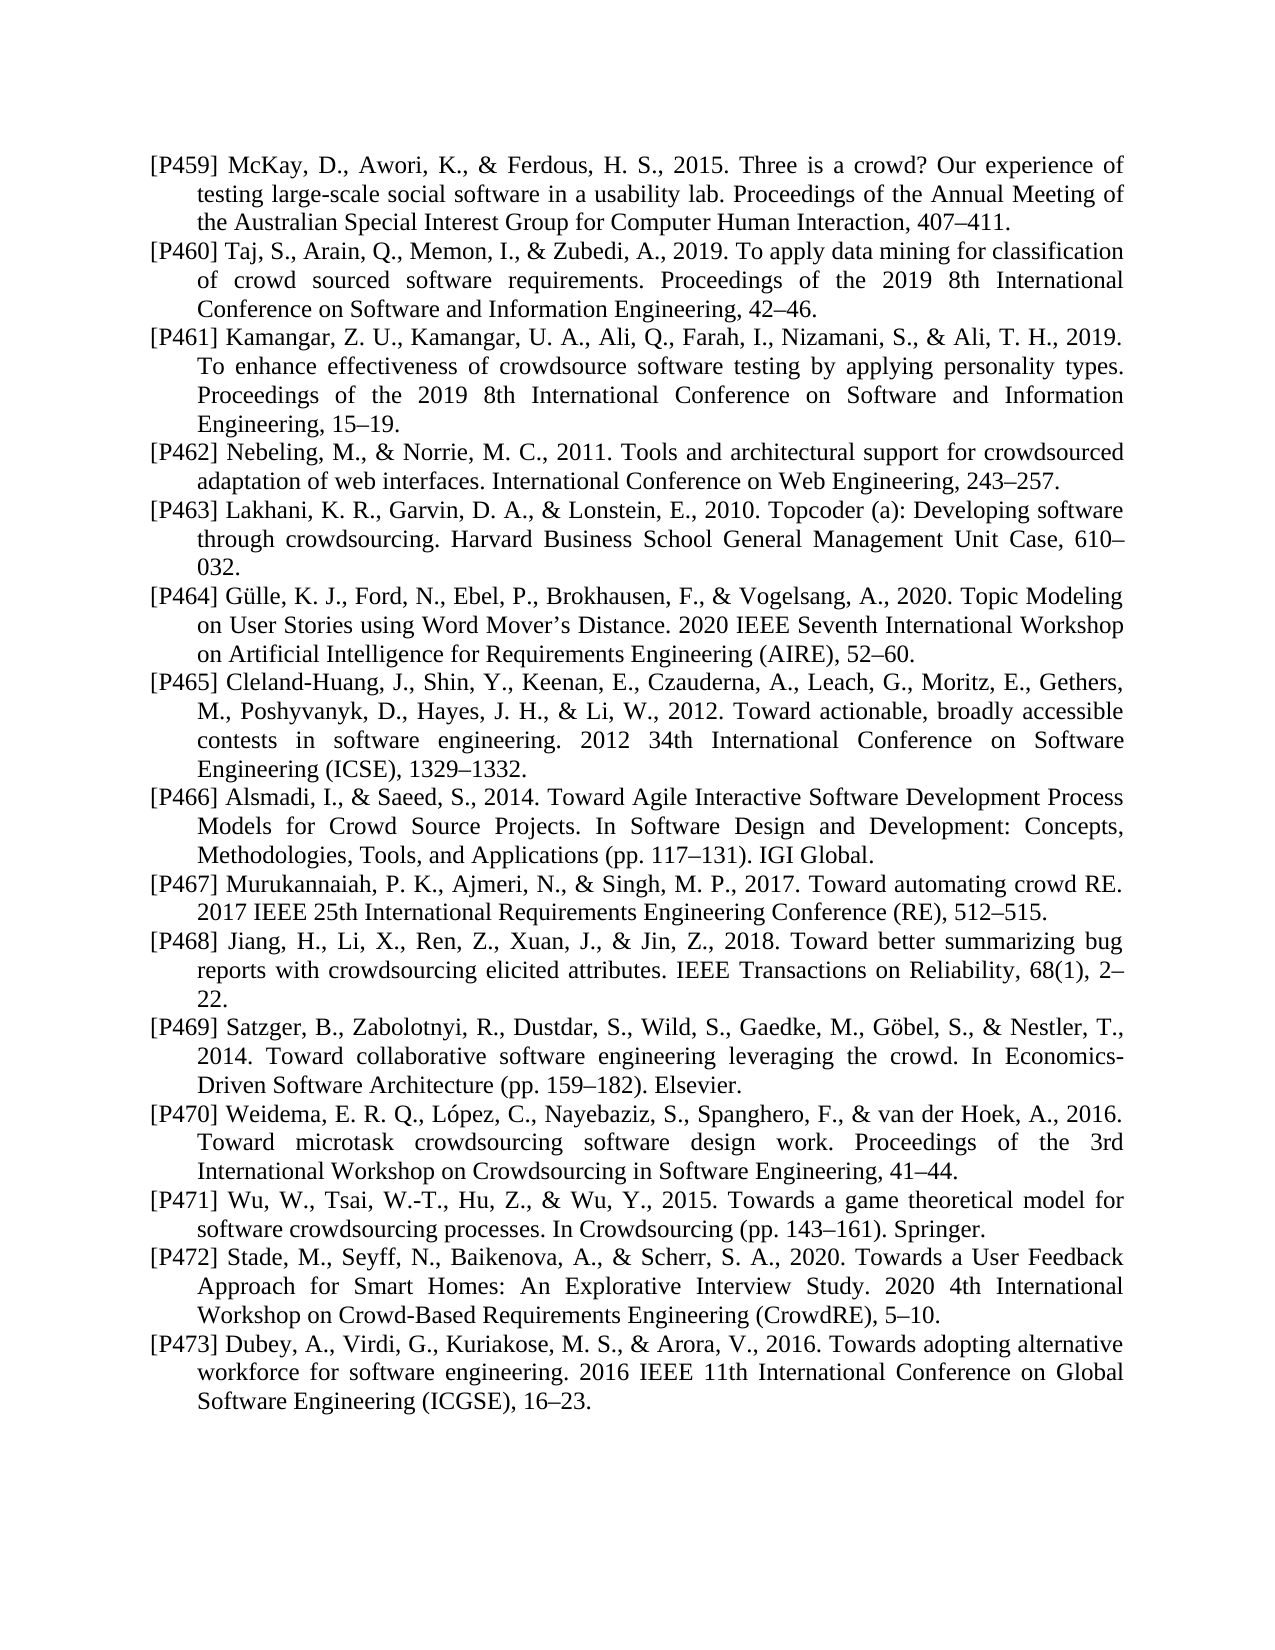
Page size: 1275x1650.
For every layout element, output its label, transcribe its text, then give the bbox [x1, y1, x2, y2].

text [P466] Alsmadi, I., & Saeed, S., 2014. Toward Agile Interactive Software Development Process Models for Crowd Source Projects. In Software Design and Development: Concepts, Methodologies, Tools, and Applications (pp. 117–131). IGI Global. [150, 782, 1125, 869]
text [P470] Weidema, E. R. Q., López, C., Nayebaziz, S., Spanghero, F., & van der Hoek, A., 2016. Toward microtask crowdsourcing software design work. Proceedings of the 3rd International Workshop on Crowdsourcing in Software Engineering, 41–44. [150, 1099, 1125, 1185]
text [P461] Kamangar, Z. U., Kamangar, U. A., Ali, Q., Farah, I., Nizamani, S., & Ali, T. H., 2019. To enhance effectiveness of crowdsource software testing by applying personality types. Proceedings of the 2019 8th International Conference on Software and Information Engineering, 15–19. [150, 322, 1125, 437]
text [P468] Jiang, H., Li, X., Ren, Z., Xuan, J., & Jin, Z., 2018. Toward better summarizing bug reports with crowdsourcing elicited attributes. IEEE Transactions on Reliability, 68(1), 2–22. [150, 926, 1125, 1012]
text [P473] Dubey, A., Virdi, G., Kuriakose, M. S., & Arora, V., 2016. Towards adopting alternative workforce for software engineering. 2016 IEEE 11th International Conference on Global Software Engineering (ICGSE), 16–23. [150, 1329, 1125, 1415]
text [P467] Murukannaiah, P. K., Ajmeri, N., & Singh, M. P., 2017. Toward automating crowd RE. 2017 IEEE 25th International Requirements Engineering Conference (RE), 512–515. [150, 869, 1125, 926]
text [P462] Nebeling, M., & Norrie, M. C., 2011. Tools and architectural support for crowdsourced adaptation of web interfaces. International Conference on Web Engineering, 243–257. [150, 437, 1125, 495]
text [P465] Cleland-Huang, J., Shin, Y., Keenan, E., Czauderna, A., Leach, G., Moritz, E., Gethers, M., Poshyvanyk, D., Hayes, J. H., & Li, W., 2012. Toward actionable, broadly accessible contests in software engineering. 2012 34th International Conference on Software Engineering (ICSE), 1329–1332. [150, 667, 1125, 782]
text [P464] Gülle, K. J., Ford, N., Ebel, P., Brokhausen, F., & Vogelsang, A., 2020. Topic Modeling on User Stories using Word Mover’s Distance. 2020 IEEE Seventh International Workshop on Artificial Intelligence for Requirements Engineering (AIRE), 52–60. [150, 581, 1125, 667]
text [P471] Wu, W., Tsai, W.-T., Hu, Z., & Wu, Y., 2015. Towards a game theoretical model for software crowdsourcing processes. In Crowdsourcing (pp. 143–161). Springer. [150, 1185, 1125, 1242]
text [P463] Lakhani, K. R., Garvin, D. A., & Lonstein, E., 2010. Topcoder (a): Developing software through crowdsourcing. Harvard Business School General Management Unit Case, 610–032. [150, 495, 1125, 581]
text [P472] Stade, M., Seyff, N., Baikenova, A., & Scherr, S. A., 2020. Towards a User Feedback Approach for Smart Homes: An Explorative Interview Study. 2020 4th International Workshop on Crowd-Based Requirements Engineering (CrowdRE), 5–10. [150, 1242, 1125, 1329]
text [P460] Taj, S., Arain, Q., Memon, I., & Zubedi, A., 2019. To apply data mining for classification of crowd sourced software requirements. Proceedings of the 2019 8th International Conference on Software and Information Engineering, 42–46. [150, 236, 1125, 322]
text [P469] Satzger, B., Zabolotnyi, R., Dustdar, S., Wild, S., Gaedke, M., Göbel, S., & Nestler, T., 2014. Toward collaborative software engineering leveraging the crowd. In Economics-Driven Software Architecture (pp. 159–182). Elsevier. [150, 1012, 1125, 1099]
text [P459] McKay, D., Awori, K., & Ferdous, H. S., 2015. Three is a crowd? Our experience of testing large-scale social software in a usability lab. Proceedings of the Annual Meeting of the Australian Special Interest Group for Computer Human Interaction, 407–411. [150, 150, 1125, 236]
